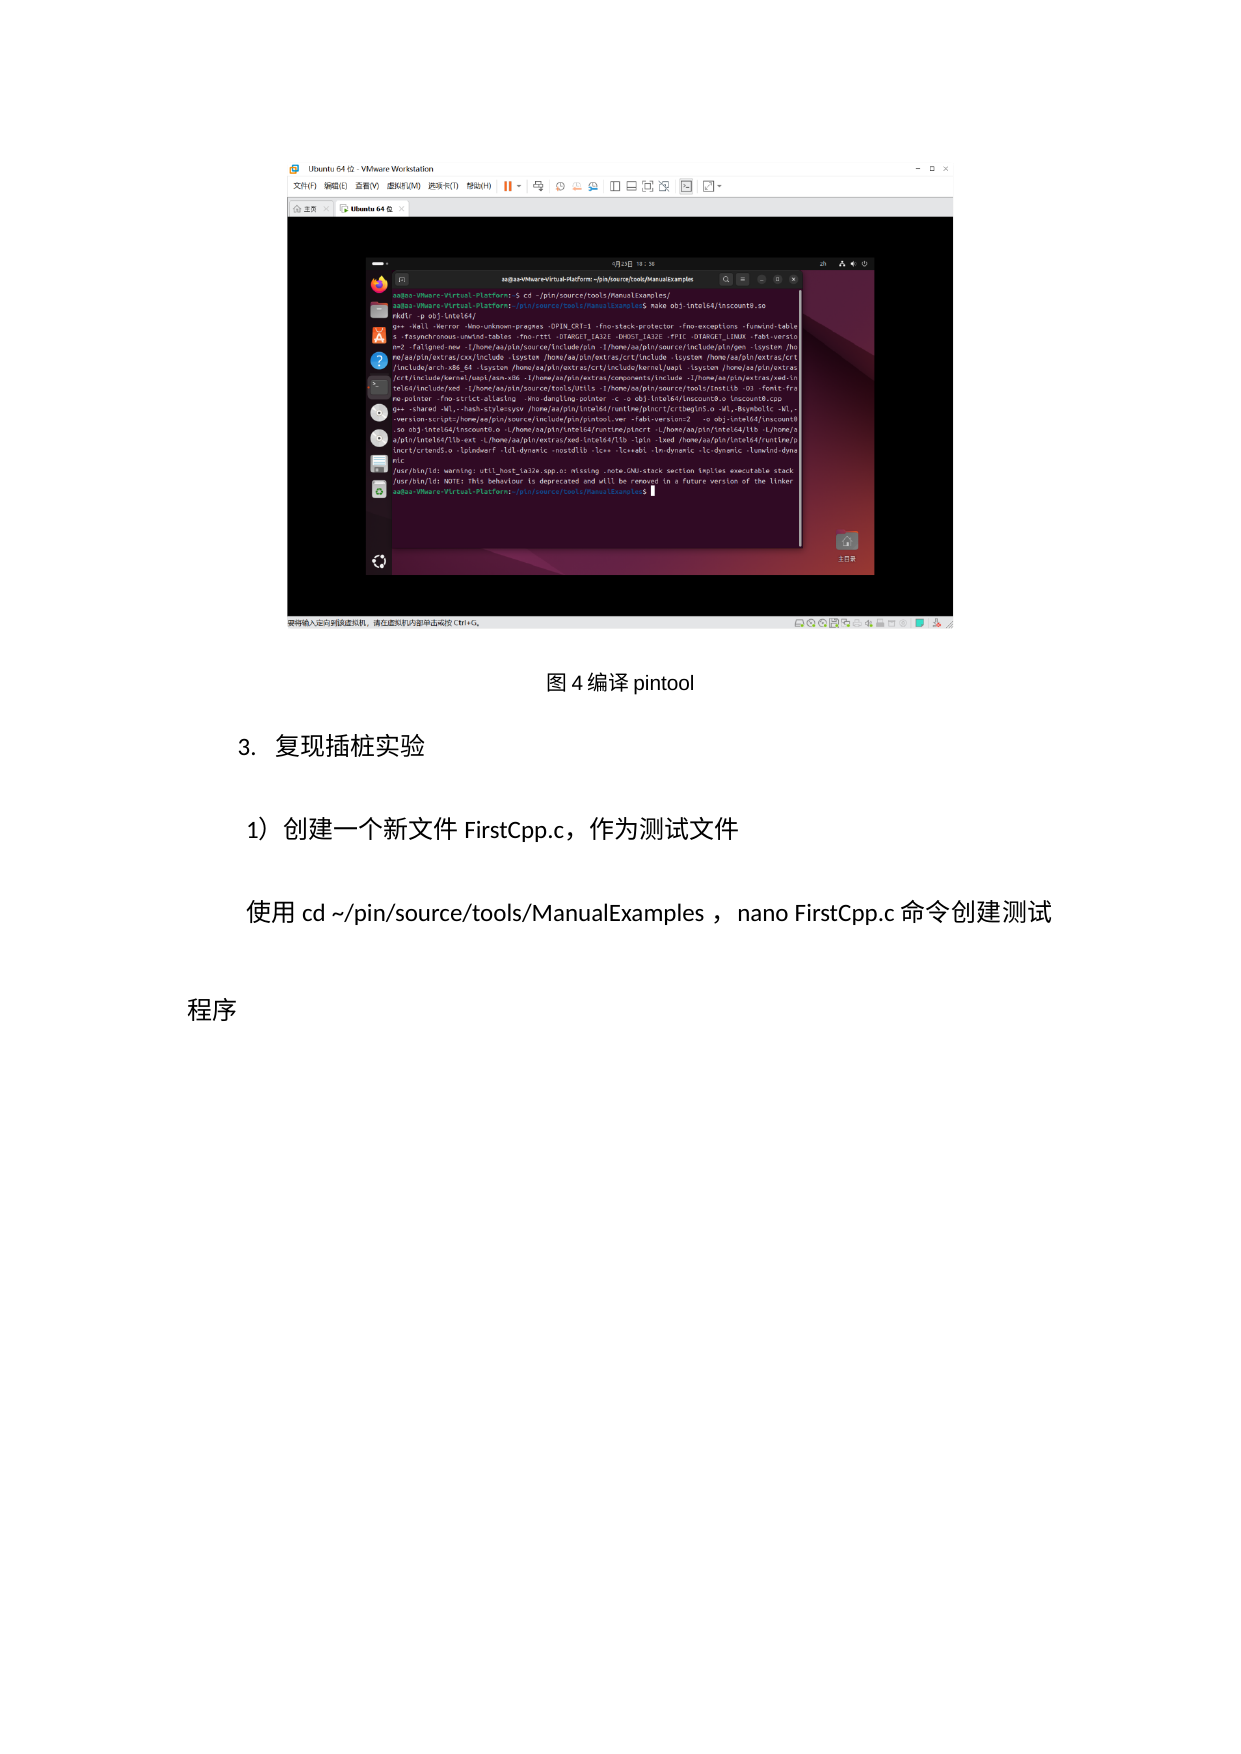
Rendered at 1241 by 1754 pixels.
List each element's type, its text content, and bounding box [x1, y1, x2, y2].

text 使用cd ~/pin/source/tools/ManualExamples ，nano FirstCpp.c命令创建测试程序 [187, 878, 1053, 1041]
list 复现插桩实验 [187, 712, 1053, 777]
list 图 4编译pintool [187, 665, 1053, 697]
picture [287, 162, 954, 629]
text 1）创建一个新文件 FirstCpp.c，作为测试文件 [187, 795, 1053, 860]
